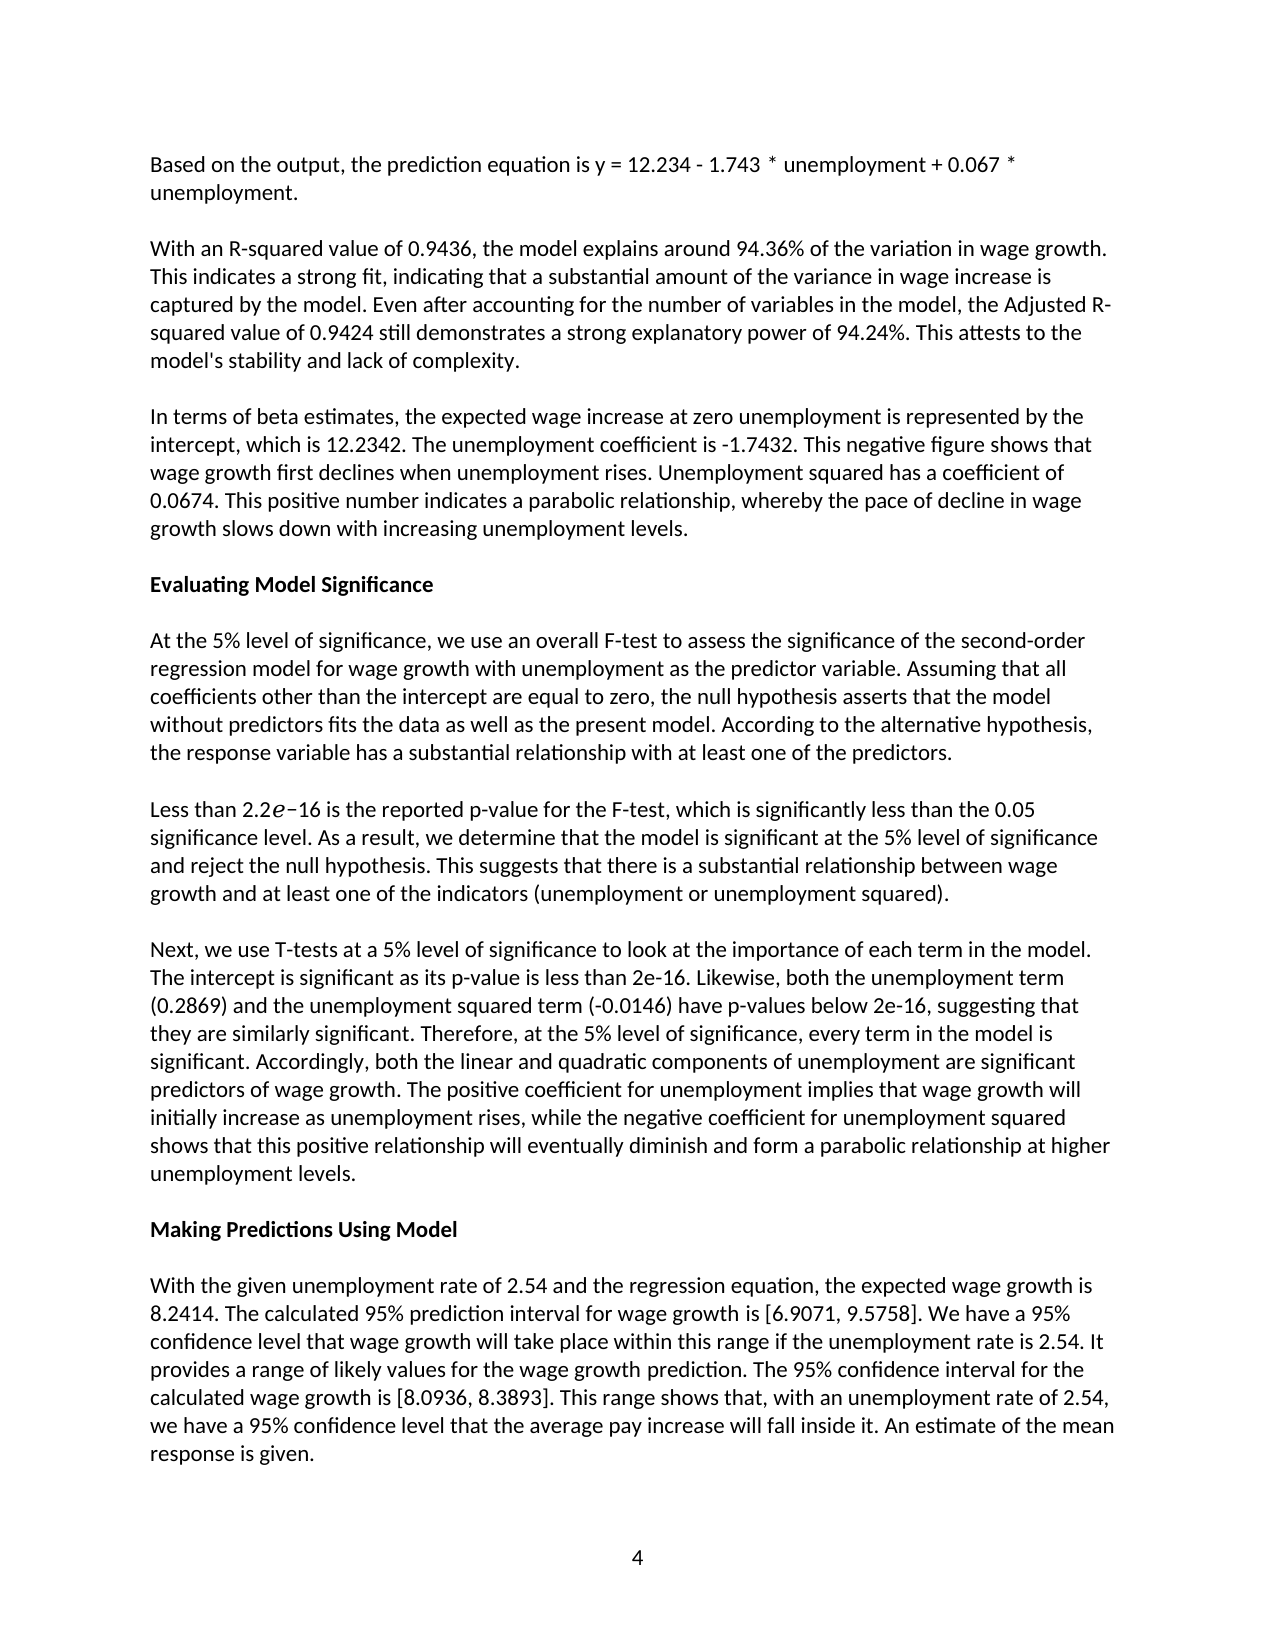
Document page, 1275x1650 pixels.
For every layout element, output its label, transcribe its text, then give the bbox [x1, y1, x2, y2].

text In terms of beta estimates, the expected wage increase at zero unemployment is represented by the intercept, which is 12.2342. The unemployment coefficient is -1.7432. This negative figure shows that wage growth first declines when unemployment rises. Unemployment squared has a coefficient of 0.0674. This positive number indicates a parabolic relationship, whereby the pace of decline in wage growth slows down with increasing unemployment levels. [150, 402, 1125, 542]
text With an R-squared value of 0.9436, the model explains around 94.36% of the variation in wage growth. This indicates a strong fit, indicating that a substantial amount of the variance in wage increase is captured by the model. Even after accounting for the number of variables in the model, the Adjusted R-squared value of 0.9424 still demonstrates a strong explanatory power of 94.24%. This attests to the model's stability and lack of complexity. [150, 234, 1125, 374]
text Based on the output, the prediction equation is y = 12.234 - 1.743 * unemployment + 0.067 * unemployment. [150, 150, 1125, 206]
subtitle Evaluating Model Significance [150, 570, 1125, 598]
text Less than 2.2𝑒−16 is the reported p-value for the F-test, which is significantly less than the 0.05 significance level. As a result, we determine that the model is significant at the 5% level of significance and reject the null hypothesis. This suggests that there is a substantial relationship between wage growth and at least one of the indicators (unemployment or unemployment squared). [150, 794, 1125, 907]
text With the given unemployment rate of 2.54 and the regression equation, the expected wage growth is 8.2414. The calculated 95% prediction interval for wage growth is [6.9071, 9.5758]. We have a 95% confidence level that wage growth will take place within this range if the unemployment rate is 2.54. It provides a range of likely values for the wage growth prediction. The 95% confidence interval for the calculated wage growth is [8.0936, 8.3893]. This range shows that, with an unemployment rate of 2.54, we have a 95% confidence level that the average pay increase will fall inside it. An estimate of the mean response is given. [150, 1271, 1125, 1467]
text At the 5% level of significance, we use an overall F-test to assess the significance of the second-order regression model for wage growth with unemployment as the predictor variable. Assuming that all coefficients other than the intercept are equal to zero, the null hypothesis asserts that the model without predictors fits the data as well as the present model. According to the alternative hypothesis, the response variable has a substantial relationship with at least one of the predictors. [150, 626, 1125, 766]
subtitle Making Predictions Using Model [150, 1215, 1125, 1243]
text Next, we use T-tests at a 5% level of significance to look at the importance of each term in the model. The intercept is significant as its p-value is less than 2e-16. Likewise, both the unemployment term (0.2869) and the unemployment squared term (-0.0146) have p-values below 2e-16, suggesting that they are similarly significant. Therefore, at the 5% level of significance, every term in the model is significant. Accordingly, both the linear and quadratic components of unemployment are significant predictors of wage growth. The positive coefficient for unemployment implies that wage growth will initially increase as unemployment rises, while the negative coefficient for unemployment squared shows that this positive relationship will eventually diminish and form a parabolic relationship at higher unemployment levels. [150, 935, 1125, 1187]
